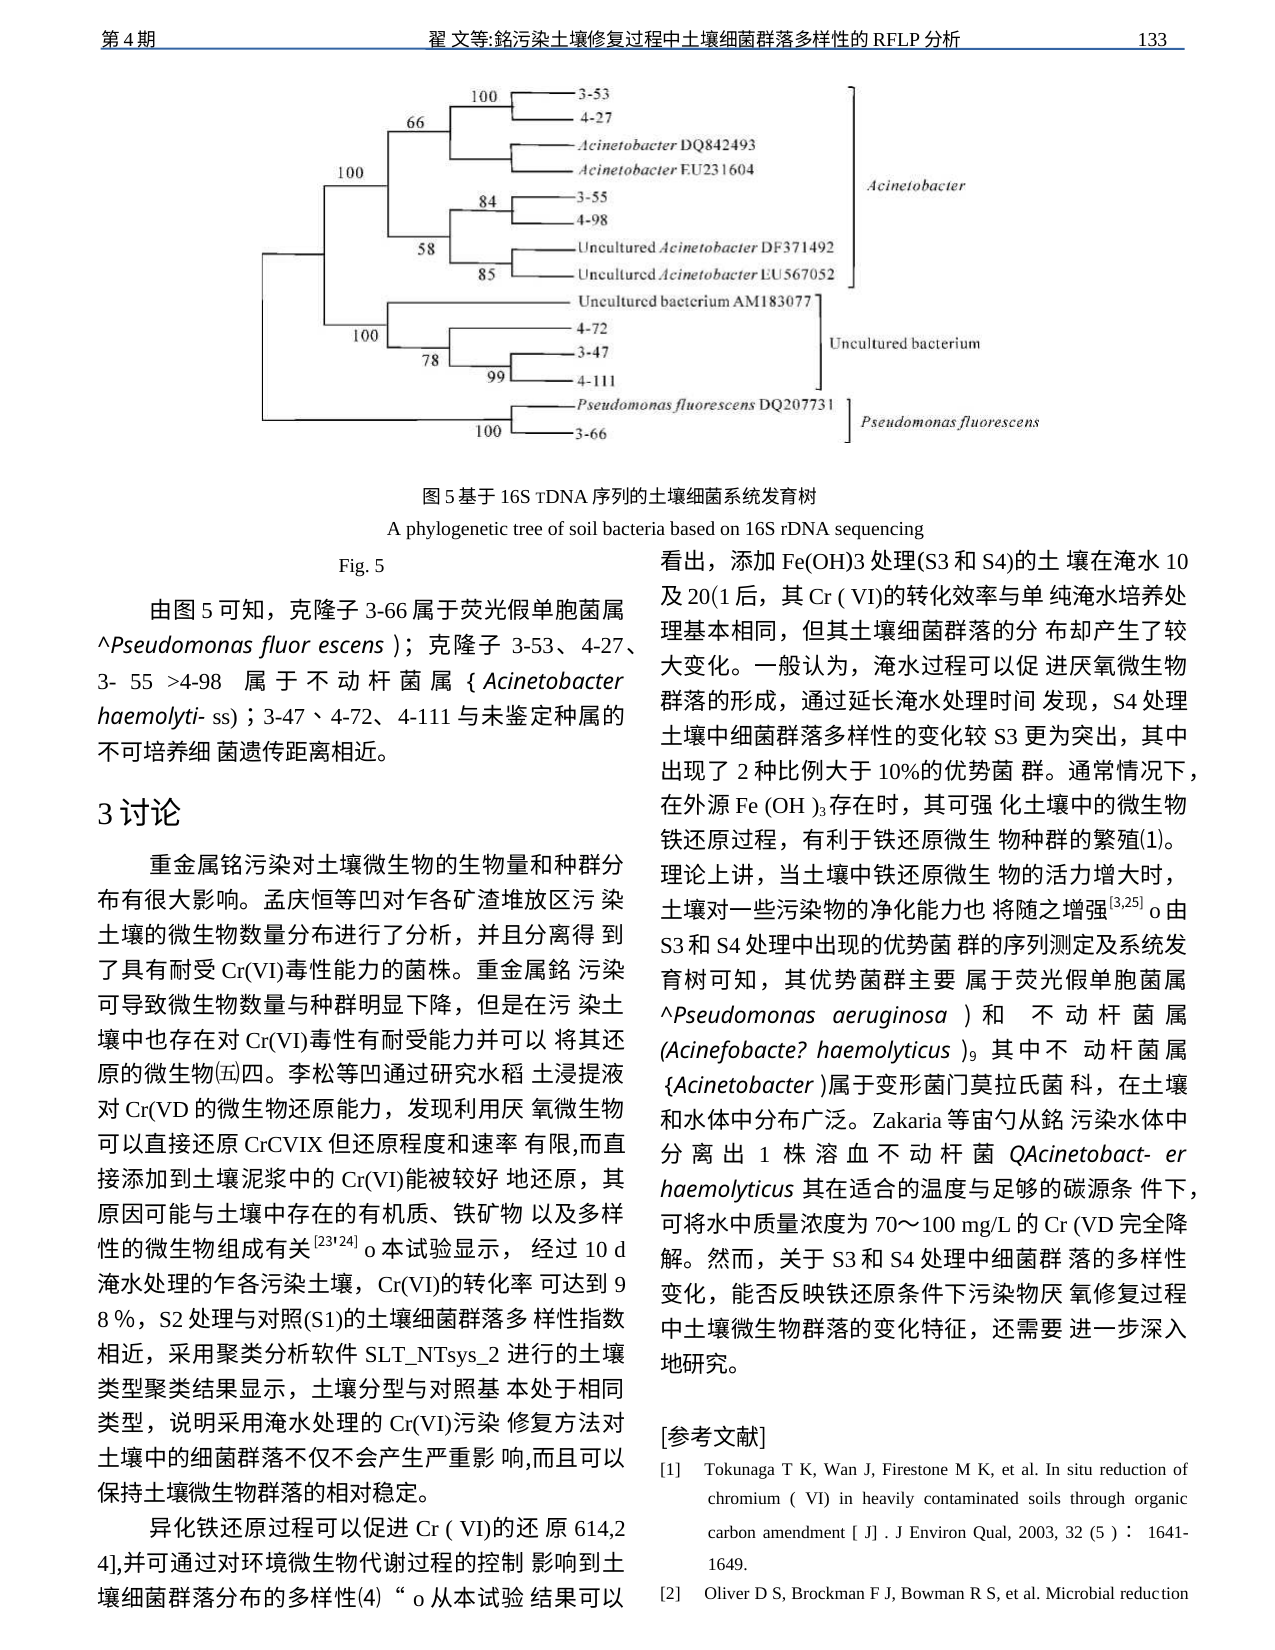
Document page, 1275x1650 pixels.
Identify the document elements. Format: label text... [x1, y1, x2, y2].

text 由图5可知，克隆子3-66属于荧光假单胞菌属 ^Pseudomonas fluor escens )；克隆子 3-53、4-27、3- 55 >4-98 属于不动杆菌属｛Acinetobacter haemolyti- ss)；3-47、4-72、4-111与未鉴定种属的不可培养细 菌遗传距离相近。 [97, 590, 626, 767]
text [参考文献] [660, 1419, 1188, 1452]
picture [261, 86, 1039, 443]
list Tokunaga T K, Wan J, Firestone M K, et al. In situ reduction of chromium ( VI) in heavily contaminated soils through organic carbon amendment [ J] . J Environ Qual, 2003, 32 (5 )： 1641- 1649. [660, 1458, 1188, 1574]
text Fig. 5 [97, 66, 626, 577]
text 3讨论 [97, 788, 626, 833]
text 重金属铭污染对土壤微生物的生物量和种群分 布有很大影响。孟庆恒等凹对乍各矿渣堆放区污 染土壤的微生物数量分布进行了分析，并且分离得 到了具有耐受Cr(VI)毒性能力的菌株。重金属銘 污染可导致微生物数量与种群明显下降，但是在污 染土壤中也存在对Cr(VI)毒性有耐受能力并可以 将其还原的微生物㈤四。李松等凹通过研究水稻 土浸提液对Cr(VD的微生物还原能力，发现利用厌 氧微生物可以直接还原CrCVIX但还原程度和速率 有限,而直接添加到土壤泥浆中的Cr(VI)能被较好 地还原，其原因可能与土壤中存在的有机质、铁矿物 以及多样性的微生物组成有关[23'24] o本试验显示， 经过10 d淹水处理的乍各污染土壤，Cr(VI)的转化率 可达到98 %，S2处理与对照(S1)的土壤细菌群落多 样性指数相近，采用聚类分析软件SLT_NTsys_2 进行的土壤类型聚类结果显示，土壤分型与对照基 本处于相同类型，说明采用淹水处理的Cr(VI)污染 修复方法对土壤中的细菌群落不仅不会产生严重影 响,而且可以保持土壤微生物群落的相对稳定。 [97, 846, 626, 1509]
text 异化铁还原过程可以促进Cr ( VI)的还 原614,24],并可通过对环境微生物代谢过程的控制 影响到土壤细菌群落分布的多样性⑷“ o从本试验 结果可以看出，添加Fe(OH)3处理(S3和S4)的土 壤在淹水10及20(1后，其Cr ( VI)的转化效率与单 纯淹水培养处理基本相同，但其土壤细菌群落的分 布却产生了较大变化。一般认为，淹水过程可以促 进厌氧微生物群落的形成，通过延长淹水处理时间 发现，S4处理土壤中细菌群落多样性的变化较S3 更为突出，其中出现了 2种比例大于10%的优势菌 群。通常情况下，在外源Fe (OH )3存在时，其可强 化土壤中的微生物铁还原过程，有利于铁还原微生 物种群的繁殖⑴。理论上讲，当土壤中铁还原微生 物的活力增大时，土壤对一些污染物的净化能力也 将随之增强[3,25] o由S3和S4处理中出现的优势菌 群的序列测定及系统发育树可知，其优势菌群主要 属于荧光假单胞菌属^Pseudomonas aeruginosa )和 不动杆菌属(Acinefobacte? haemolyticus )9 其中不 动杆菌属｛Acinetobacter )属于变形菌门莫拉氏菌 科，在土壤和水体中分布广泛。Zakaria等宙勺从銘 污染水体中分离出1株溶血不动杆菌QAcinetobact- er haemolyticus 其在适合的温度与足够的碳源条 件下，可将水中质量浓度为70〜100 mg/L的Cr (VD完全降解。然而，关于S3和S4处理中细菌群 落的多样性变化，能否反映铁还原条件下污染物厌 氧修复过程中土壤微生物群落的变化特征，还需要 进一步深入地研究。 [660, 66, 1188, 1379]
